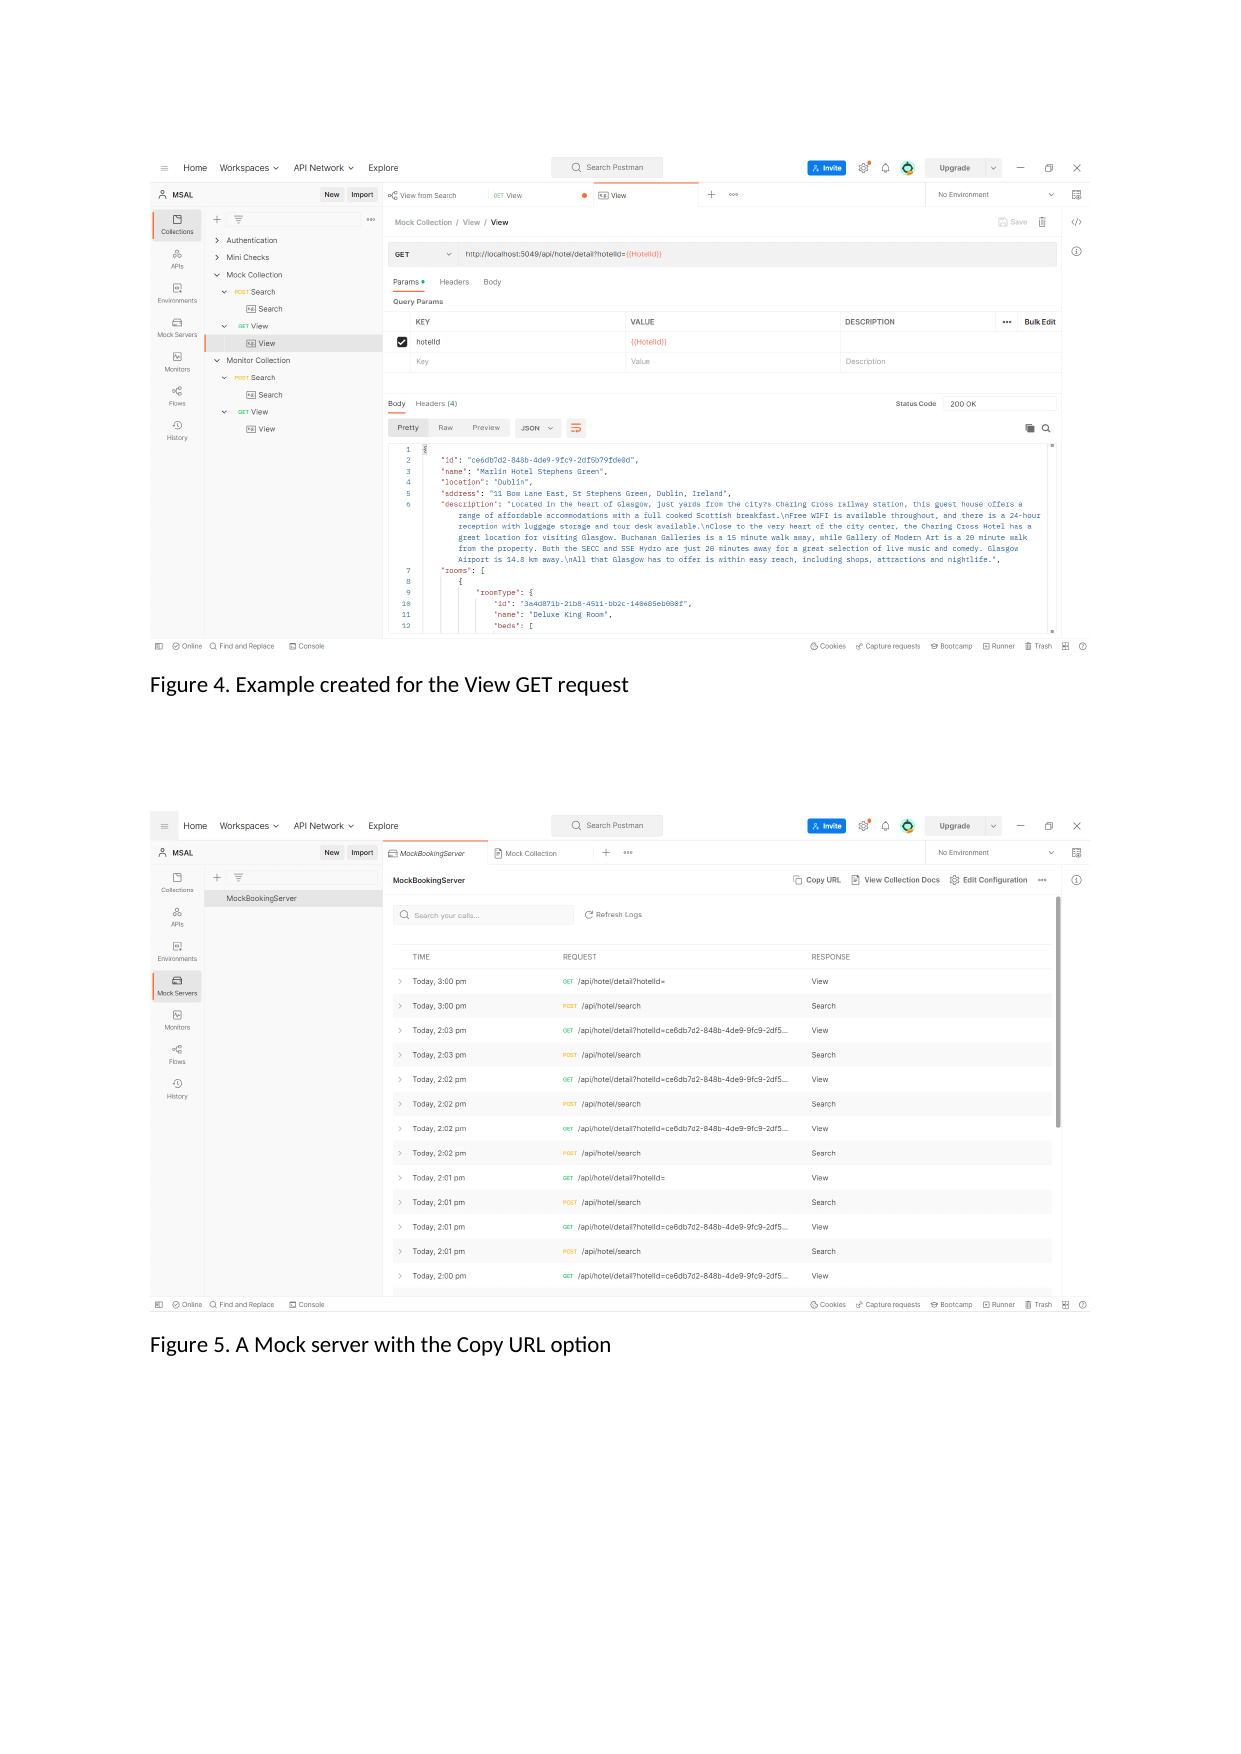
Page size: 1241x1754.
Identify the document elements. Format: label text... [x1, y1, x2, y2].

text Figure 5. A Mock server with the Copy URL option [150, 1330, 1090, 1358]
text Figure 4. Example created for the View GET request [150, 671, 1090, 699]
picture [150, 153, 1091, 652]
picture [150, 811, 1091, 1312]
